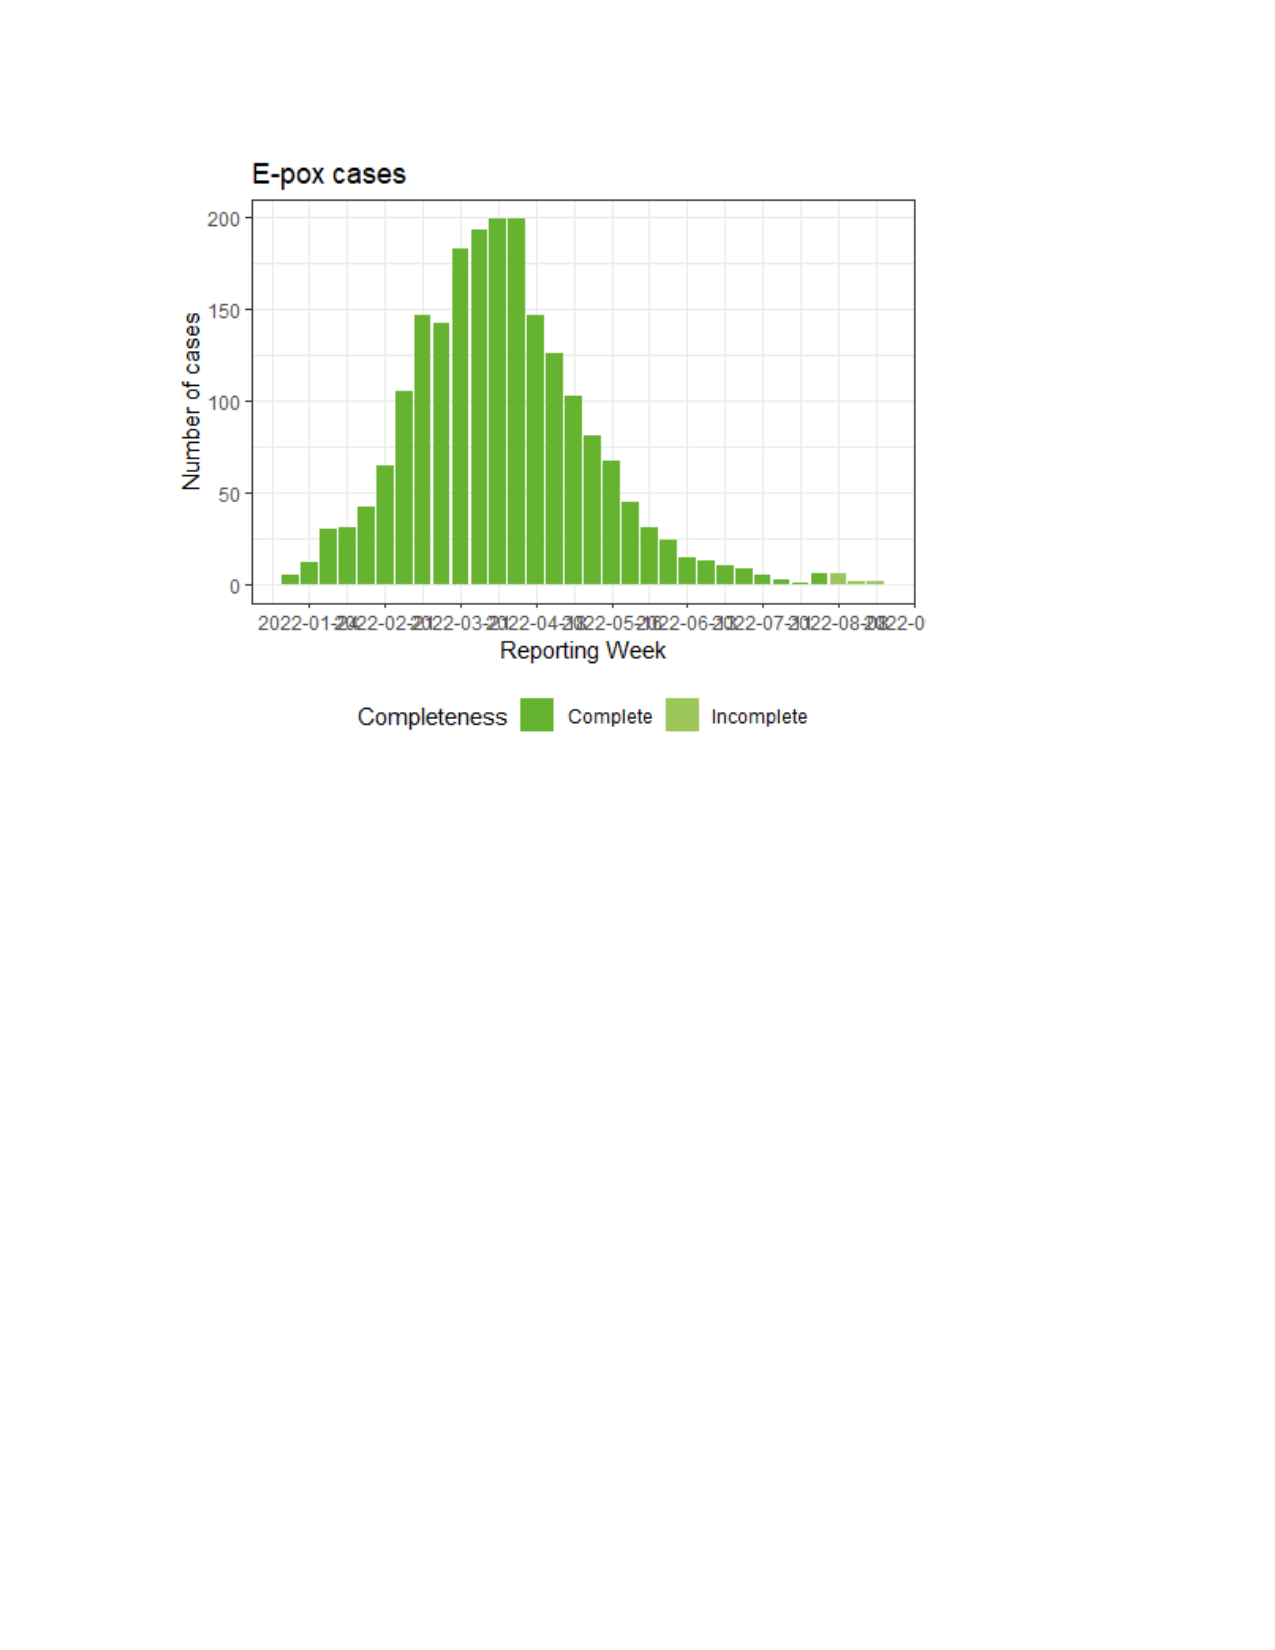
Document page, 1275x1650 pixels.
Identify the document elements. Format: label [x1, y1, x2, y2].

picture [168, 150, 927, 757]
